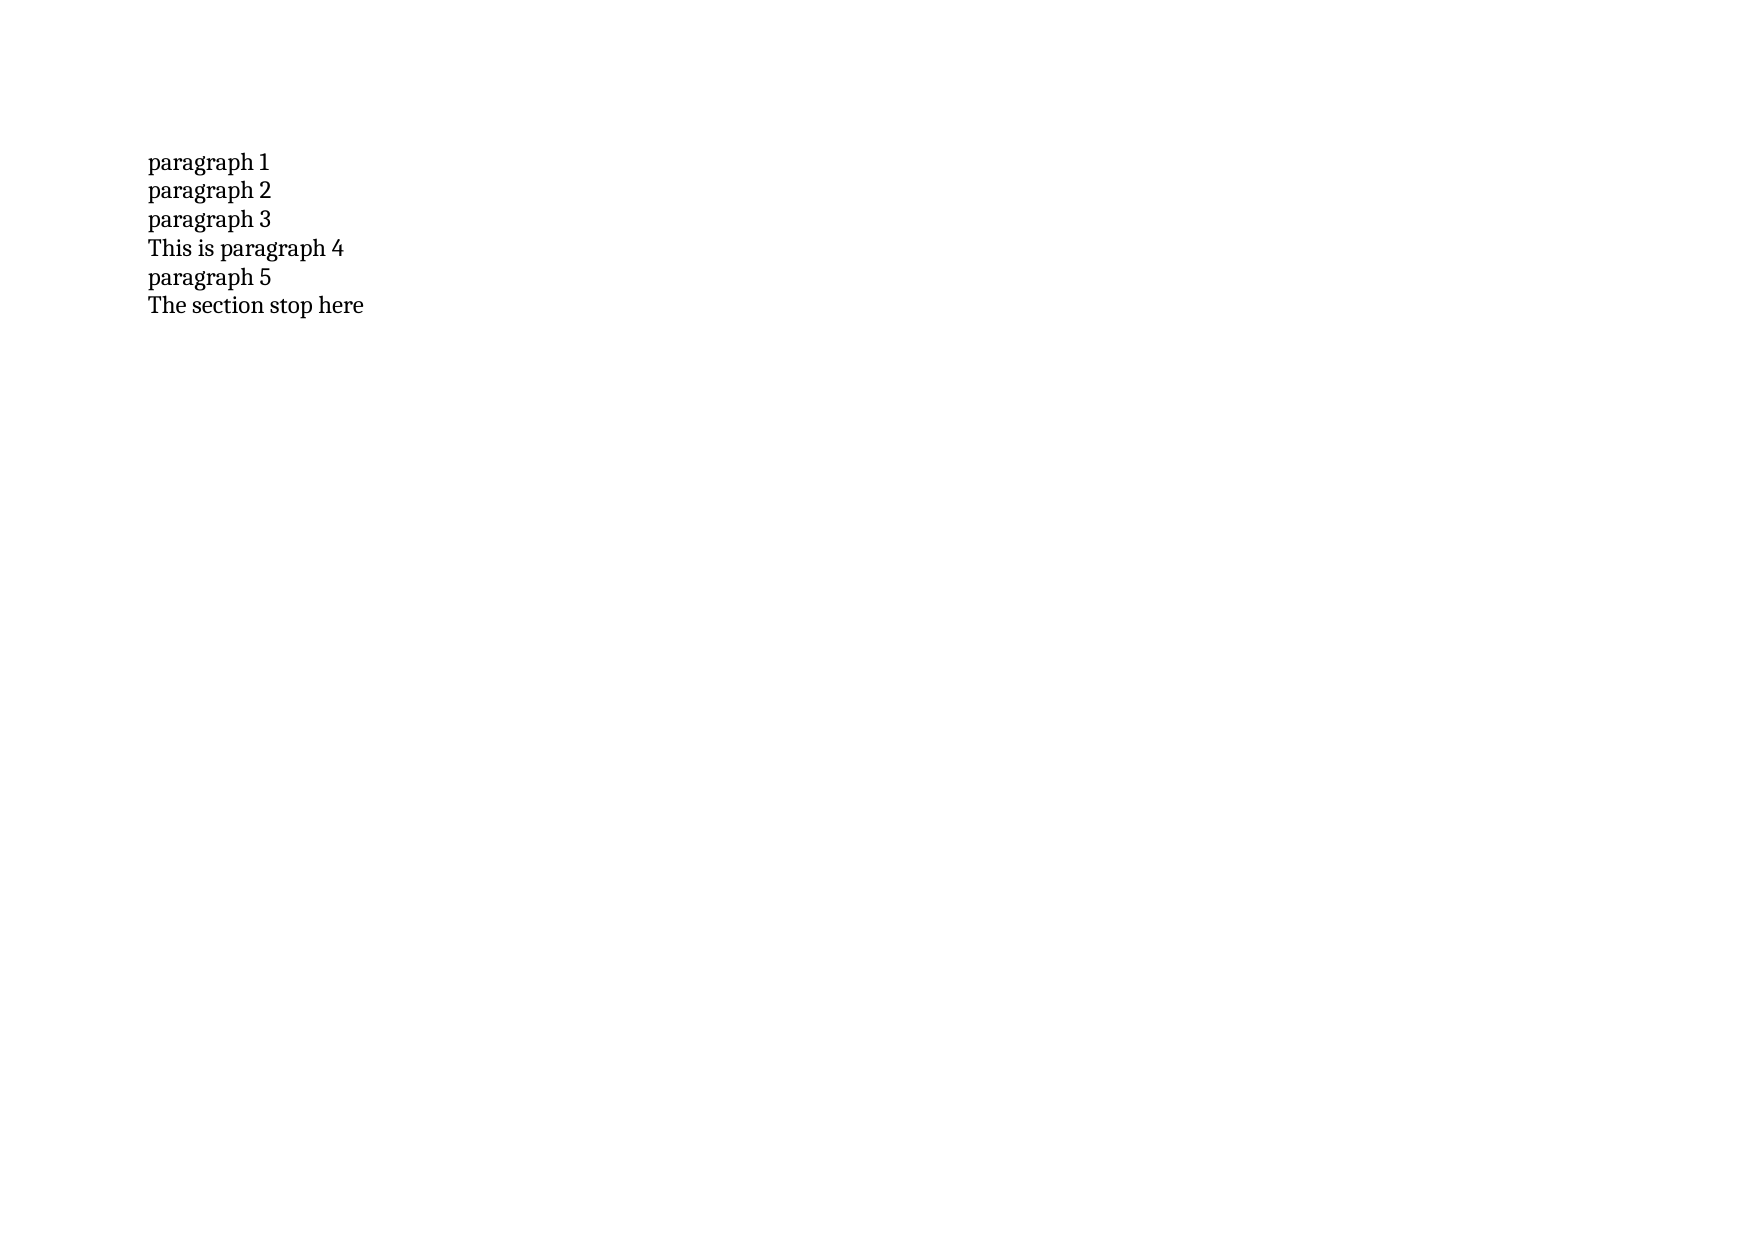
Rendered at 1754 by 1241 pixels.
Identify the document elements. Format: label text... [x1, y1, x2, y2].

text This is paragraph 4 [148, 234, 1606, 263]
text paragraph 1 [148, 148, 1606, 176]
text paragraph 5 [148, 263, 1606, 291]
text paragraph 3 [148, 205, 1606, 234]
text paragraph 2 [148, 176, 1606, 205]
text The section stop here [148, 291, 1606, 320]
